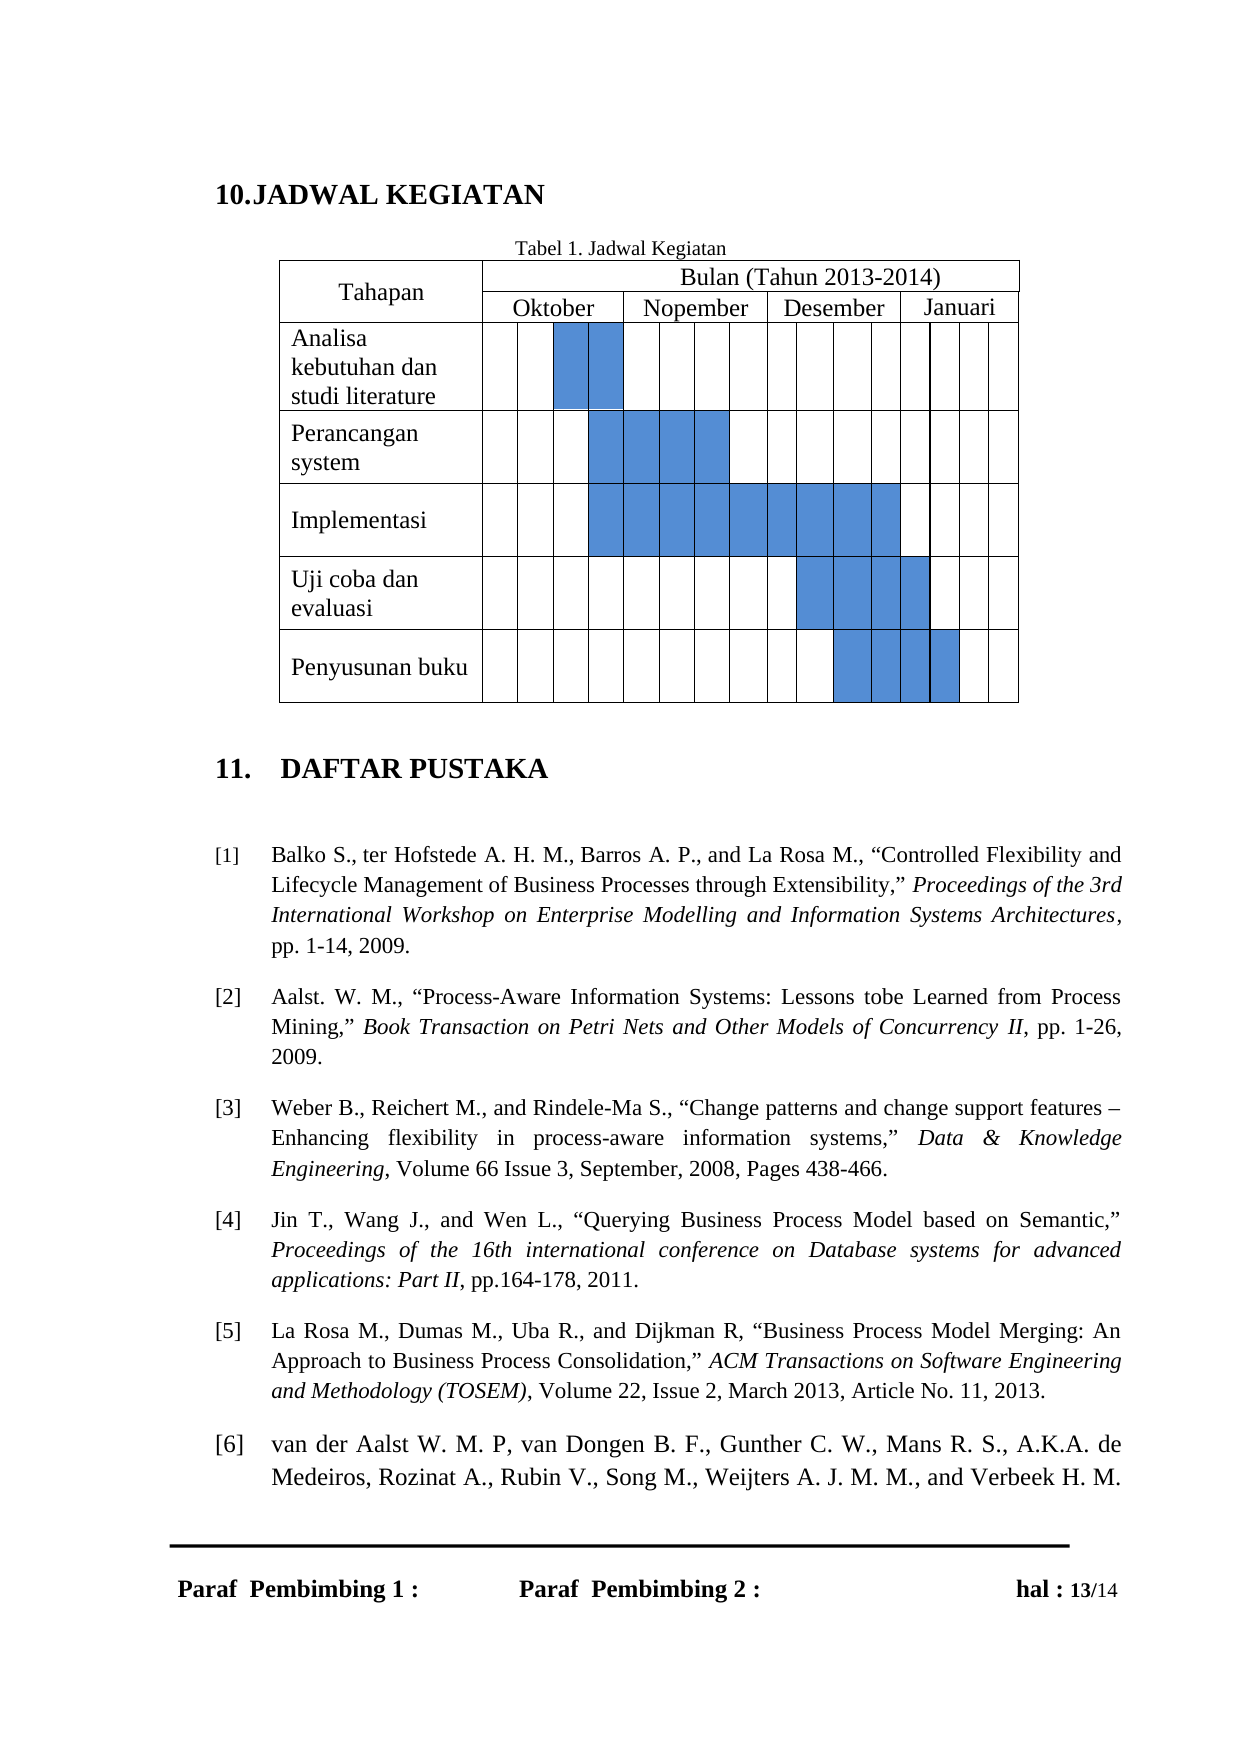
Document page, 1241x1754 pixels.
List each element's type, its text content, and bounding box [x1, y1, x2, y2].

list JADWAL KEGIATAN [215, 177, 1122, 211]
table_cell Nopember [624, 292, 767, 322]
table_header [483, 261, 512, 291]
table_cell [483, 411, 517, 483]
table_cell Implementasi [280, 484, 482, 556]
table_cell [518, 630, 553, 702]
table_cell [554, 323, 588, 409]
table_header [571, 261, 601, 291]
table_header Bulan (Tahun 2013-2014) [601, 261, 1019, 291]
table_cell [797, 484, 833, 556]
table_cell [931, 630, 959, 702]
table_cell [624, 630, 659, 702]
table_cell [960, 323, 988, 409]
table_cell [872, 411, 900, 483]
table_cell [518, 323, 553, 409]
table_cell [960, 557, 988, 629]
table_cell [931, 557, 959, 629]
table_cell [872, 630, 900, 702]
table_cell [931, 484, 959, 556]
table_cell Januari [901, 292, 1018, 322]
table_cell [695, 630, 729, 702]
table_cell [624, 484, 659, 556]
table_cell [872, 557, 900, 629]
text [215, 1457, 1122, 1490]
table_cell [695, 557, 729, 629]
table_cell [518, 484, 553, 556]
table_cell [872, 323, 900, 409]
text [2] Aalst. W. M., “Process-Aware Information Systems: Lessons tobe Learned from Process Mining,” Book Transaction on Petri Nets and Other Models of Concurrency II, pp. 1-26, 2009. [215, 983, 1122, 1069]
table_cell [554, 557, 588, 629]
table_cell [901, 411, 929, 483]
table_cell [483, 323, 517, 409]
table_cell [872, 484, 900, 556]
table_cell [660, 630, 694, 702]
table_cell [989, 630, 1018, 702]
text [3] Weber B., Reichert M., and Rindele-Ma S., “Change patterns and change support features – Enhancing flexibility in process-aware information systems,” Data & Knowledge Engineering, Volume 66 Issue 3, September, 2008, Pages 438-466. [215, 1094, 1122, 1181]
table_cell [624, 411, 659, 483]
table_cell [518, 411, 553, 483]
table_cell [695, 323, 729, 409]
table_cell [660, 557, 694, 629]
table_header Tahapan [280, 261, 482, 322]
table_cell [960, 411, 988, 483]
table_cell [624, 323, 659, 409]
table_cell [901, 484, 929, 556]
table_cell [834, 557, 871, 629]
table_cell [518, 557, 553, 629]
table_cell [660, 484, 694, 556]
table_cell [834, 323, 871, 409]
table_cell [989, 411, 1018, 483]
table_cell [797, 630, 833, 702]
table_cell [834, 630, 871, 702]
table_cell [797, 323, 833, 409]
table_header [542, 261, 571, 291]
table_cell Desember [768, 292, 900, 322]
table_cell [589, 630, 623, 702]
table_cell [554, 630, 588, 702]
text [1] Balko S., ter Hofstede A. H. M., Barros A. P., and La Rosa M., “Controlled Flexibility and Lifecycle Management of Business Processes through Extensibility,” Proceedings of the 3rd International Workshop on Enterprise Modelling and Information Systems Architectures, pp. 1-14, 2009. [215, 841, 1122, 958]
table_cell [483, 630, 517, 702]
table_cell [554, 411, 588, 483]
text Tabel 1. Jadwal Kegiatan [177, 236, 1122, 260]
table_cell [768, 484, 796, 556]
table_cell [624, 557, 659, 629]
table_cell [695, 411, 729, 483]
table_cell [960, 630, 988, 702]
table_cell [730, 630, 767, 702]
table_cell [989, 323, 1018, 409]
table_cell [483, 484, 517, 556]
table_cell [797, 557, 833, 629]
table_cell [931, 323, 959, 409]
table_header [512, 261, 542, 291]
table_cell [931, 411, 959, 483]
text [5] La Rosa M., Dumas M., Uba R., and Dijkman R, “Business Process Model Merging: An Approach to Business Process Consolidation,” ACM Transactions on Software Engineering and Methodology (TOSEM), Volume 22, Issue 2, March 2013, Article No. 11, 2013. [215, 1343, 1122, 1404]
list DAFTAR PUSTAKA [215, 752, 1122, 785]
table_cell [797, 411, 833, 483]
table_cell [730, 323, 767, 409]
table_cell [660, 323, 694, 409]
table_cell [730, 484, 767, 556]
table_cell [989, 557, 1018, 629]
table_cell [554, 484, 588, 556]
table_cell [589, 557, 623, 629]
table_cell [768, 630, 796, 702]
table_cell [768, 411, 796, 483]
table_cell [834, 484, 871, 556]
table_cell [695, 484, 729, 556]
table_cell [901, 630, 929, 702]
table_cell Perancangan system [280, 411, 482, 483]
table_cell Uji coba dan evaluasi [280, 557, 482, 629]
table_cell [660, 411, 694, 483]
table_cell [960, 484, 988, 556]
table_cell [768, 323, 796, 409]
table_cell [730, 557, 767, 629]
text [4] Jin T., Wang J., and Wen L., “Querying Business Process Model based on Semantic,” Proceedings of the 16th international conference on Database systems for advanced applications: Part II, pp.164-178, 2011. [215, 1206, 1122, 1292]
table_cell [834, 411, 871, 483]
table_cell [589, 484, 623, 556]
table_cell [730, 411, 767, 483]
table_cell [989, 484, 1018, 556]
table_cell Penyusunan buku [280, 630, 482, 702]
table_cell Analisa kebutuhan dan studi literature [280, 323, 482, 409]
table_cell [589, 411, 623, 483]
table_cell [901, 323, 929, 409]
table_cell Oktober [483, 292, 623, 322]
table_cell [483, 557, 517, 629]
table_cell [589, 323, 623, 409]
table_cell [901, 557, 929, 629]
table_cell [768, 557, 796, 629]
